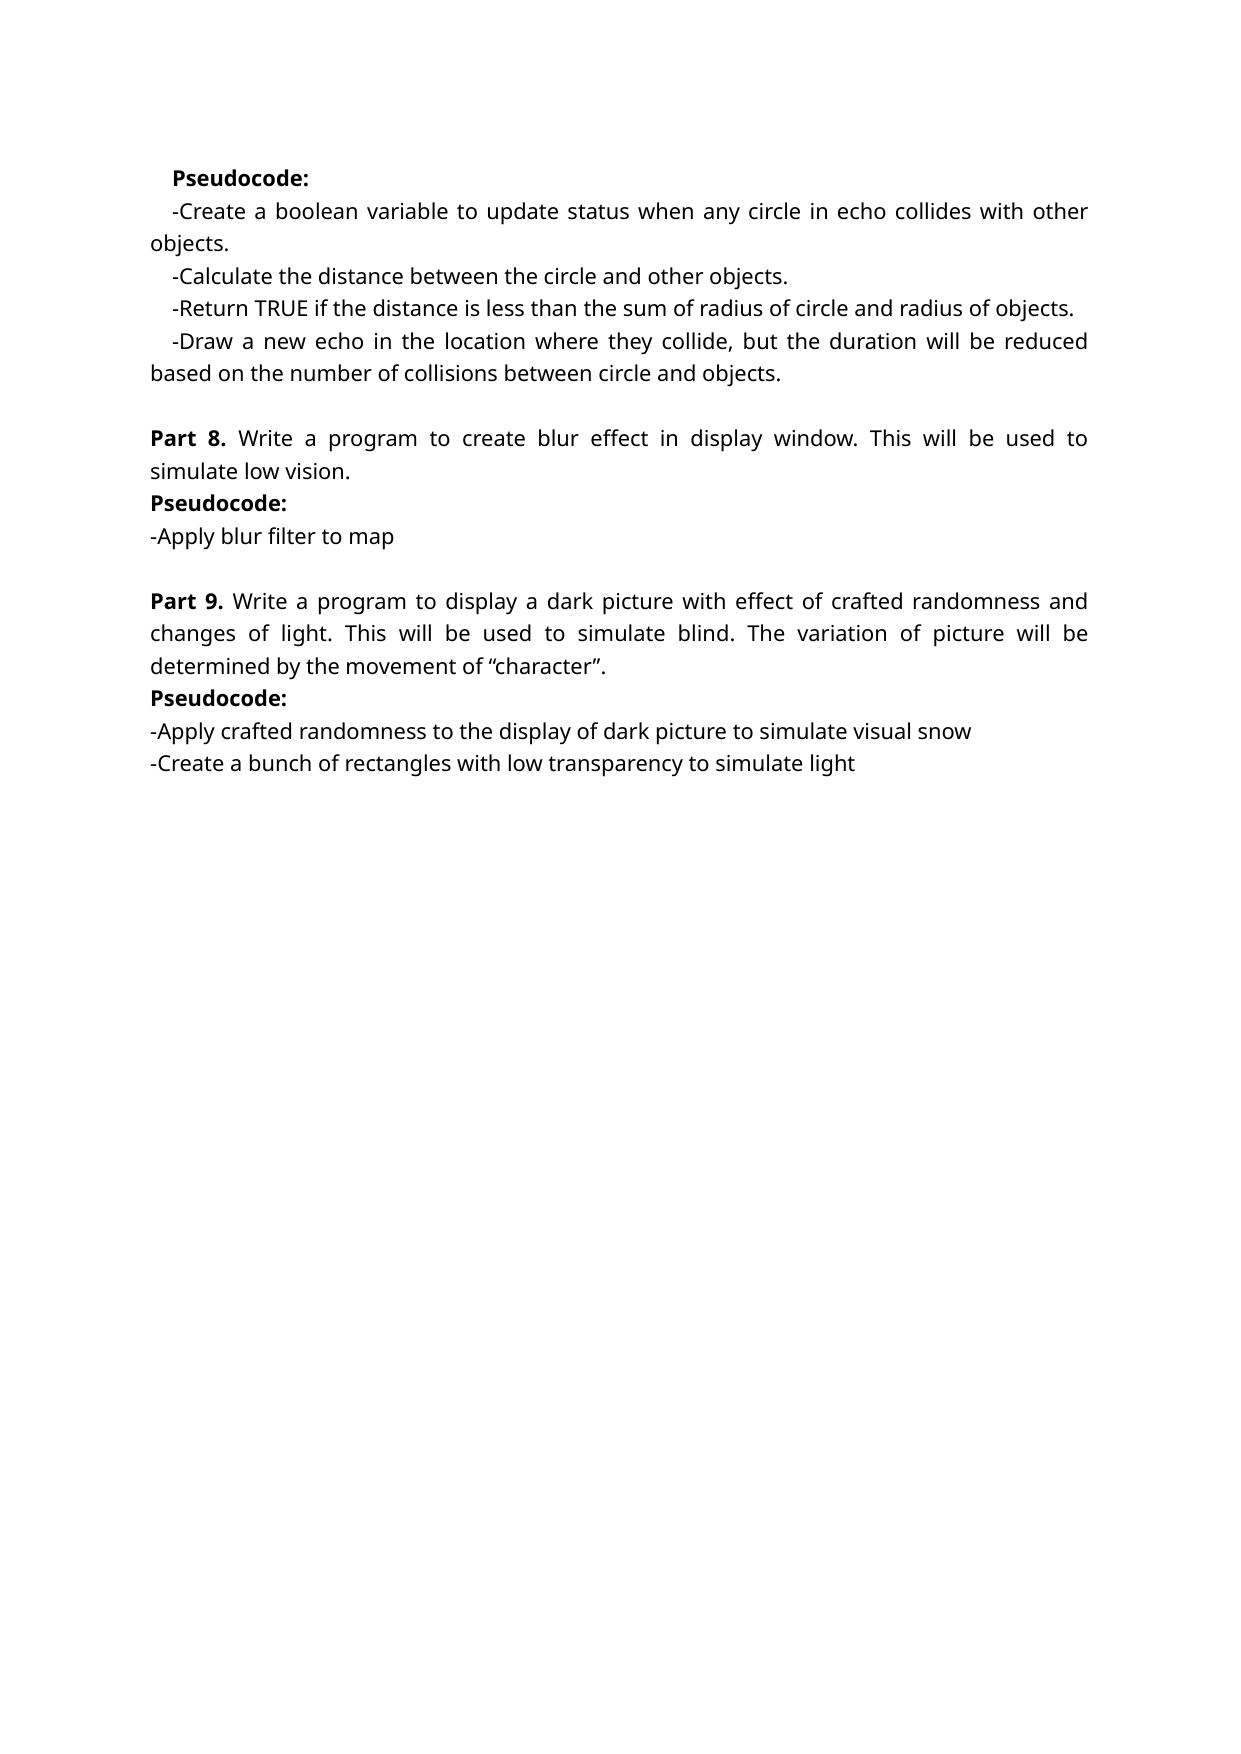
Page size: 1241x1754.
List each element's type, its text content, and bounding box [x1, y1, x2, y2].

text -Create a bunch of rectangles with low transparency to simulate light [150, 747, 1090, 779]
text -Apply blur filter to map [150, 519, 1090, 552]
text -Calculate the distance between the circle and other objects. [150, 259, 1090, 292]
text Pseudocode: [150, 682, 1090, 714]
text Pseudocode: [150, 162, 1090, 194]
text Part 8. Write a program to create blur effect in display window. This will be used to simulate low vision. [150, 422, 1090, 487]
text -Apply crafted randomness to the display of dark picture to simulate visual snow [150, 714, 1090, 747]
text -Return TRUE if the distance is less than the sum of radius of circle and radius of objects. [150, 292, 1090, 324]
text -Create a boolean variable to update status when any circle in echo collides with other objects. [150, 194, 1090, 259]
text Pseudocode: [150, 487, 1090, 519]
text -Draw a new echo in the location where they collide, but the duration will be reduced based on the number of collisions between circle and objects. [150, 324, 1090, 389]
text Part 9. Write a program to display a dark picture with effect of crafted randomness and changes of light. This will be used to simulate blind. The variation of picture will be determined by the movement of “character”. [150, 584, 1090, 682]
